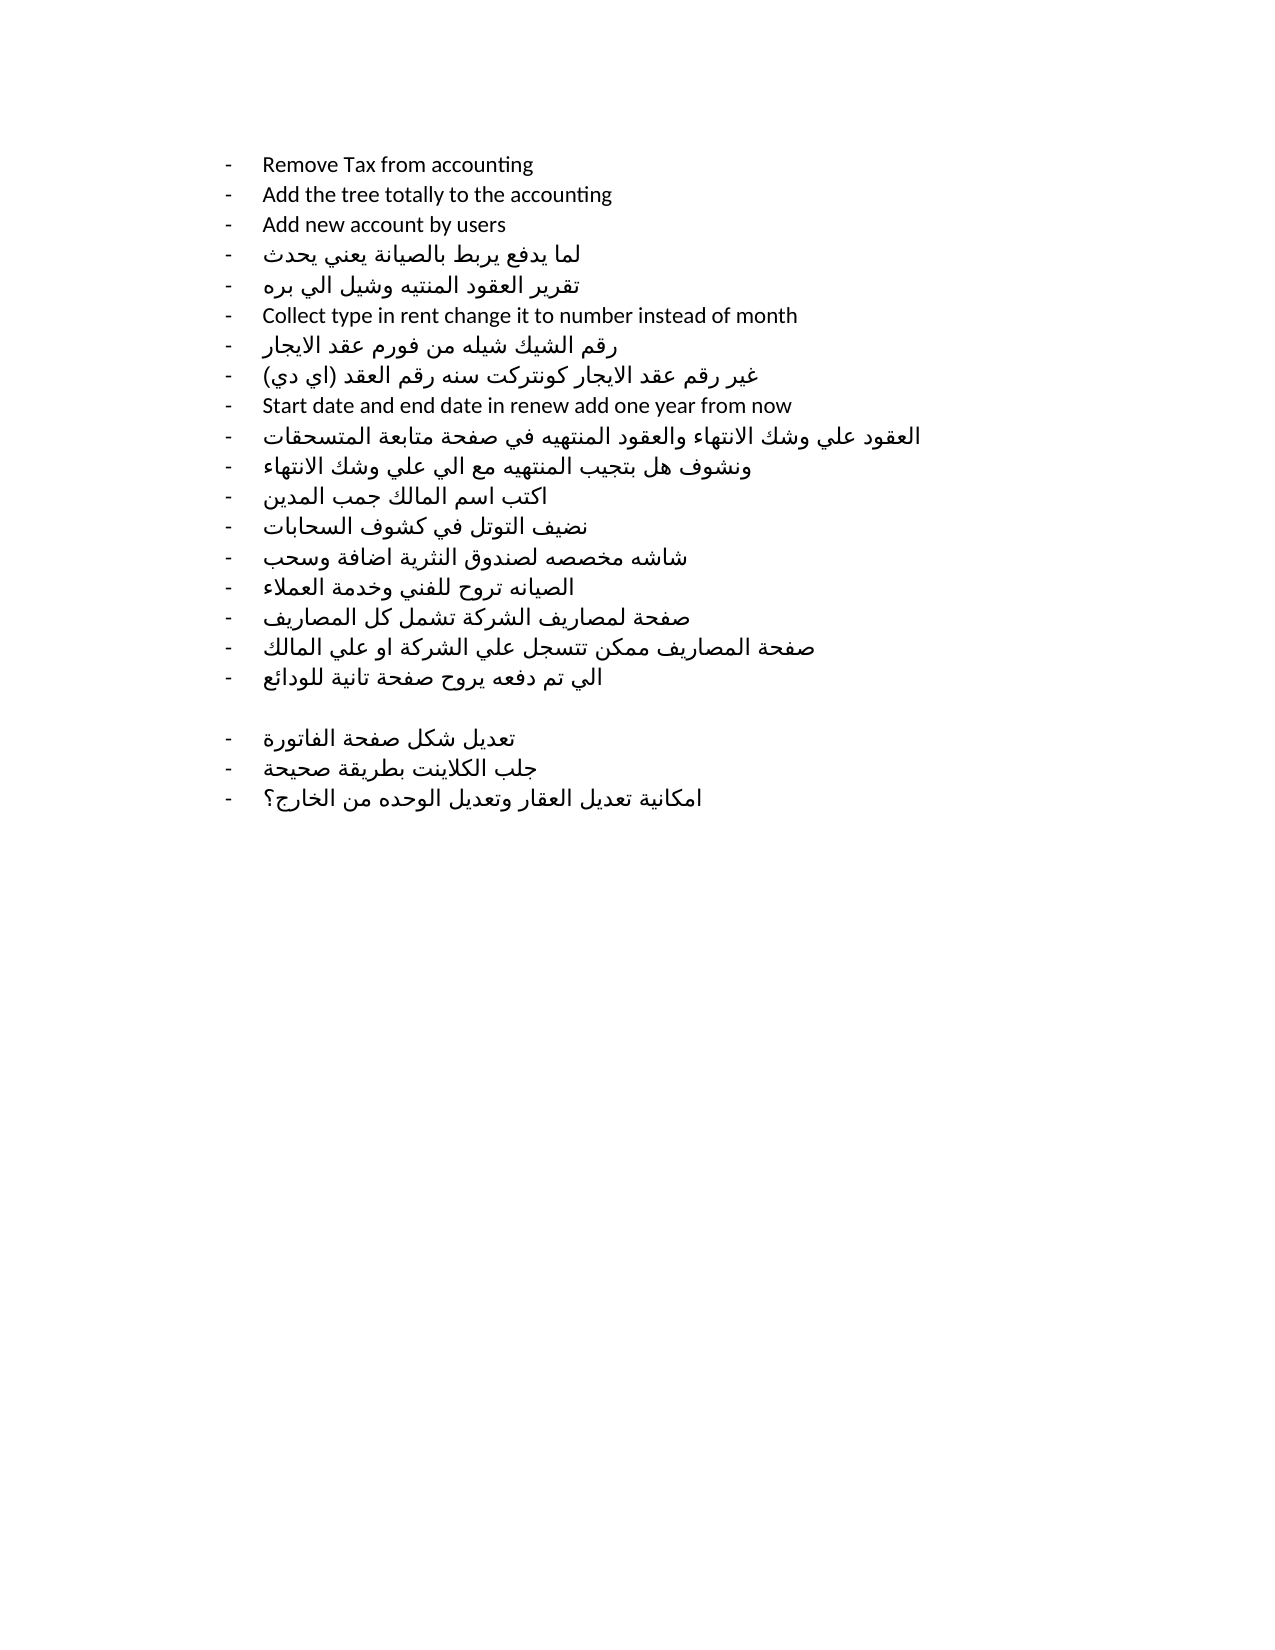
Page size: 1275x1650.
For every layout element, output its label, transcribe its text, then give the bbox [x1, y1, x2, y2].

list Remove Tax from accounting [225, 150, 1087, 178]
list نضيف التوتل في كشوف السحابات [225, 512, 1087, 541]
list صفحة لمصاريف الشركة تشمل كل المصاريف [225, 603, 1087, 631]
list الي تم دفعه يروح صفحة تانية للودائع [225, 663, 1087, 692]
list صفحة المصاريف ممكن تتسجل علي الشركة او علي المالك [225, 633, 1087, 661]
list شاشه مخصصه لصندوق النثرية اضافة وسحب [225, 543, 1087, 571]
list اكتب اسم المالك جمب المدين [225, 482, 1087, 510]
list غير رقم عقد الايجار كونتركت سنه رقم العقد (اي دي) [225, 361, 1087, 389]
list ونشوف هل بتجيب المنتهيه مع الي علي وشك الانتهاء [225, 452, 1087, 480]
list تقرير العقود المنتيه وشيل الي بره [225, 271, 1087, 299]
list امكانية تعديل العقار وتعديل الوحده من الخارج؟ [225, 784, 1087, 812]
list رقم الشيك شيله من فورم عقد الايجار [225, 331, 1087, 359]
list الصيانه تروح للفني وخدمة العملاء [225, 573, 1087, 601]
list جلب الكلاينت بطريقة صحيحة [225, 754, 1087, 782]
list Collect type in rent change it to number instead of month [225, 301, 1087, 329]
list لما يدفع يربط بالصيانة يعني يحدث [225, 241, 1087, 269]
list العقود علي وشك الانتهاء والعقود المنتهيه في صفحة متابعة المتسحقات [225, 422, 1087, 450]
list تعديل شكل صفحة الفاتورة [225, 724, 1087, 752]
list Add new account by users [225, 210, 1087, 238]
list Add the tree totally to the accounting [225, 180, 1087, 208]
list Start date and end date in renew add one year from now [225, 392, 1087, 420]
